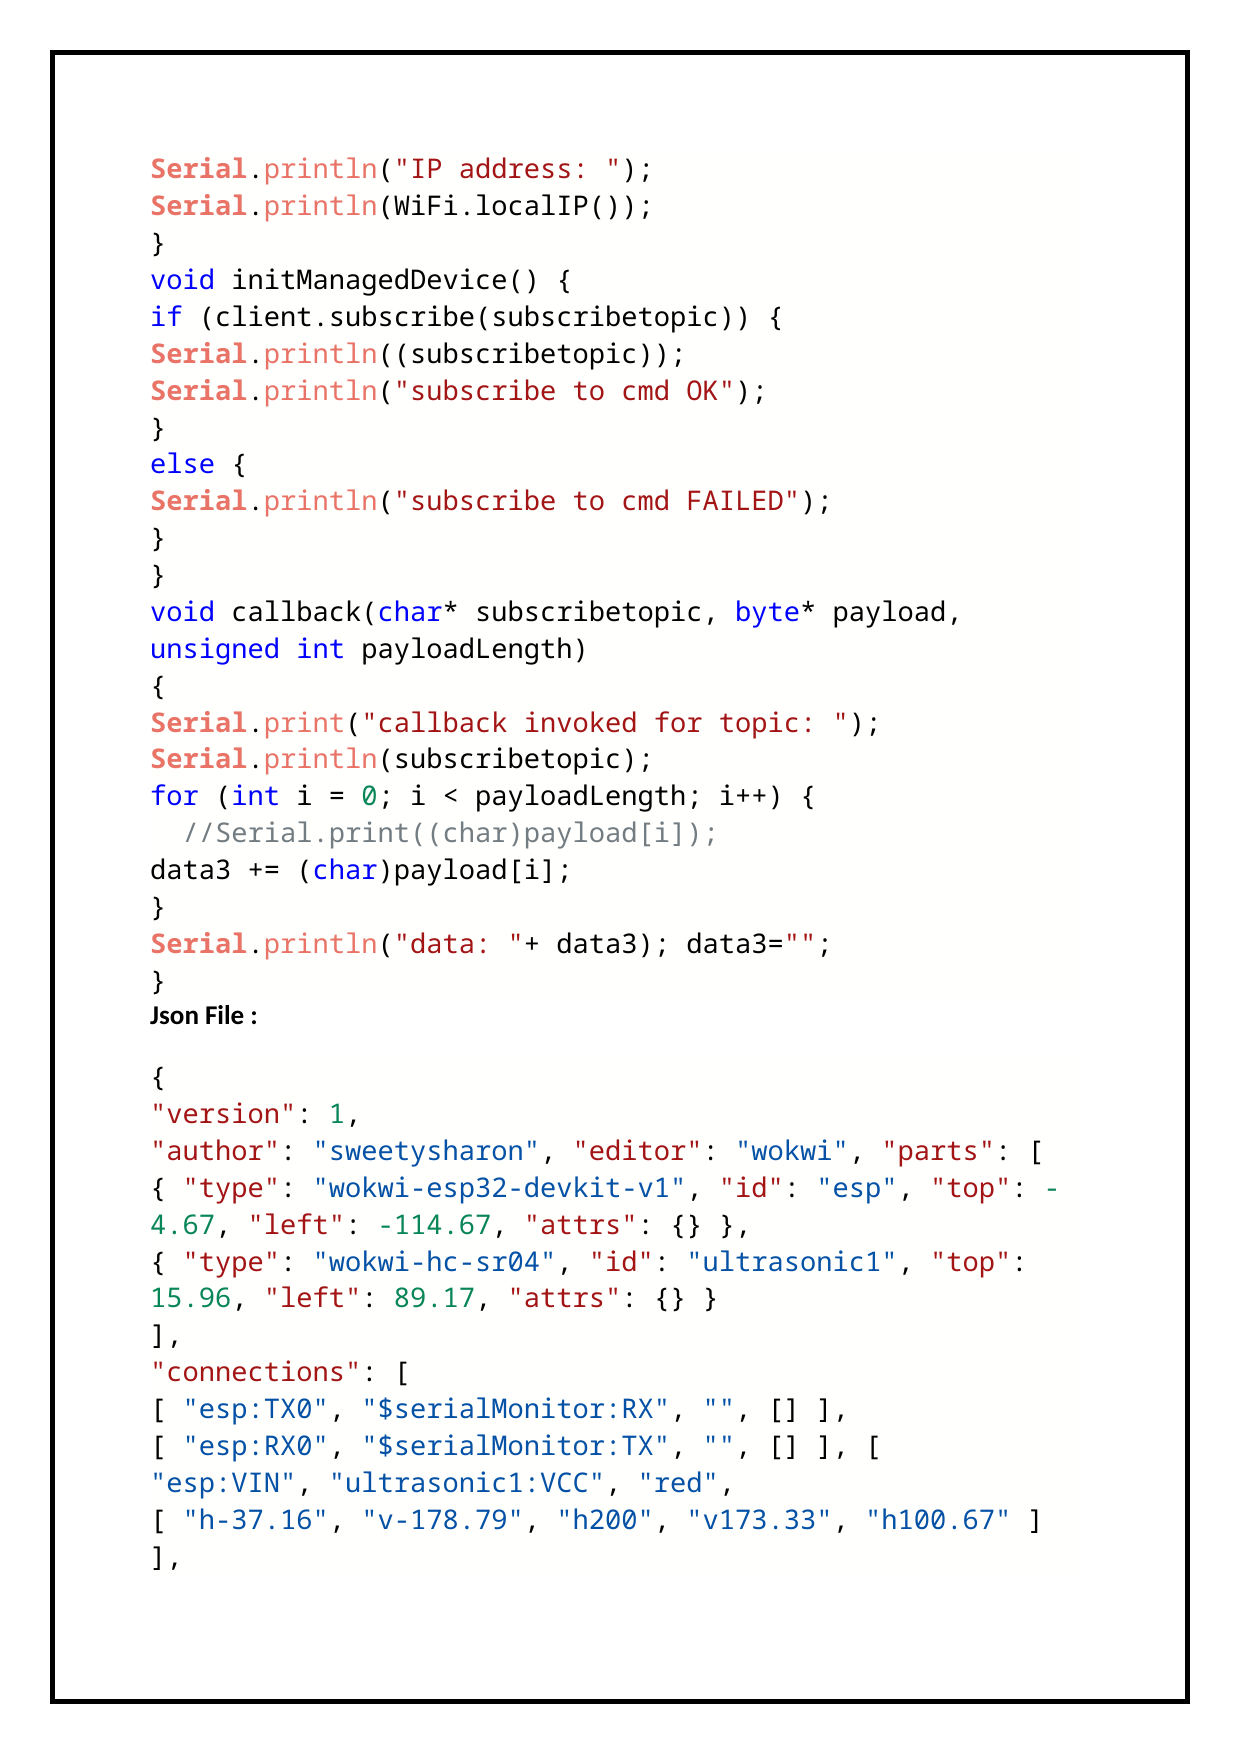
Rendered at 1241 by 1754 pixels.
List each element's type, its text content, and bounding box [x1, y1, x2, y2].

text void initManagedDevice() { [150, 261, 1078, 297]
text else { [150, 445, 1078, 482]
text data3 += (char)payload[i]; [150, 851, 1078, 887]
text } [150, 519, 1078, 556]
text "author": "sweetysharon", "editor": "wokwi", "parts": [ [150, 1131, 1078, 1168]
text Serial.println((subscribetopic)); [150, 334, 1078, 371]
text [ "h-37.16", "v-178.79", "h200", "v173.33", "h100.67" ] [150, 1500, 1078, 1537]
text Serial.print("callback invoked for topic: "); [150, 703, 1078, 740]
text } [150, 556, 1078, 592]
text } [150, 961, 1078, 998]
text } [150, 224, 1078, 261]
text Serial.println(WiFi.localIP()); [150, 187, 1078, 224]
text ], [150, 1316, 1078, 1353]
text "esp:VIN", "ultrasonic1:VCC", "red", [150, 1463, 1078, 1500]
text Serial.println("subscribe to cmd OK"); [150, 371, 1078, 408]
text for (int i = 0; i < payloadLength; i++) { [150, 777, 1078, 814]
text { [150, 666, 1078, 703]
text ], [150, 1537, 1078, 1574]
text } [150, 887, 1078, 924]
text Serial.println("data: "+ data3); data3=""; [150, 924, 1078, 961]
text [ "esp:RX0", "$serialMonitor:TX", "", [] ], [ [150, 1426, 1078, 1463]
text { "type": "wokwi-esp32-devkit-v1", "id": "esp", "top": -4.67, "left": -114.67, "attrs": {} }, [150, 1168, 1078, 1242]
text { "type": "wokwi-hc-sr04", "id": "ultrasonic1", "top": 15.96, "left": 89.17, "attrs": {} } [150, 1242, 1078, 1316]
text [ "esp:TX0", "$serialMonitor:RX", "", [] ], [150, 1389, 1078, 1426]
text Serial.println("subscribe to cmd FAILED"); [150, 482, 1078, 519]
text Json File : [150, 998, 1139, 1031]
text if (client.subscribe(subscribetopic)) { [150, 297, 1078, 334]
text { [150, 1058, 1078, 1094]
text } [150, 408, 1078, 445]
text Serial.println("IP address: "); [150, 150, 1078, 187]
text "version": 1, [150, 1094, 1078, 1131]
text //Serial.print((char)payload[i]); [150, 814, 1078, 851]
text Serial.println(subscribetopic); [150, 740, 1078, 777]
text "connections": [ [150, 1353, 1078, 1389]
text void callback(char* subscribetopic, byte* payload, unsigned int payloadLength) [150, 592, 1078, 666]
